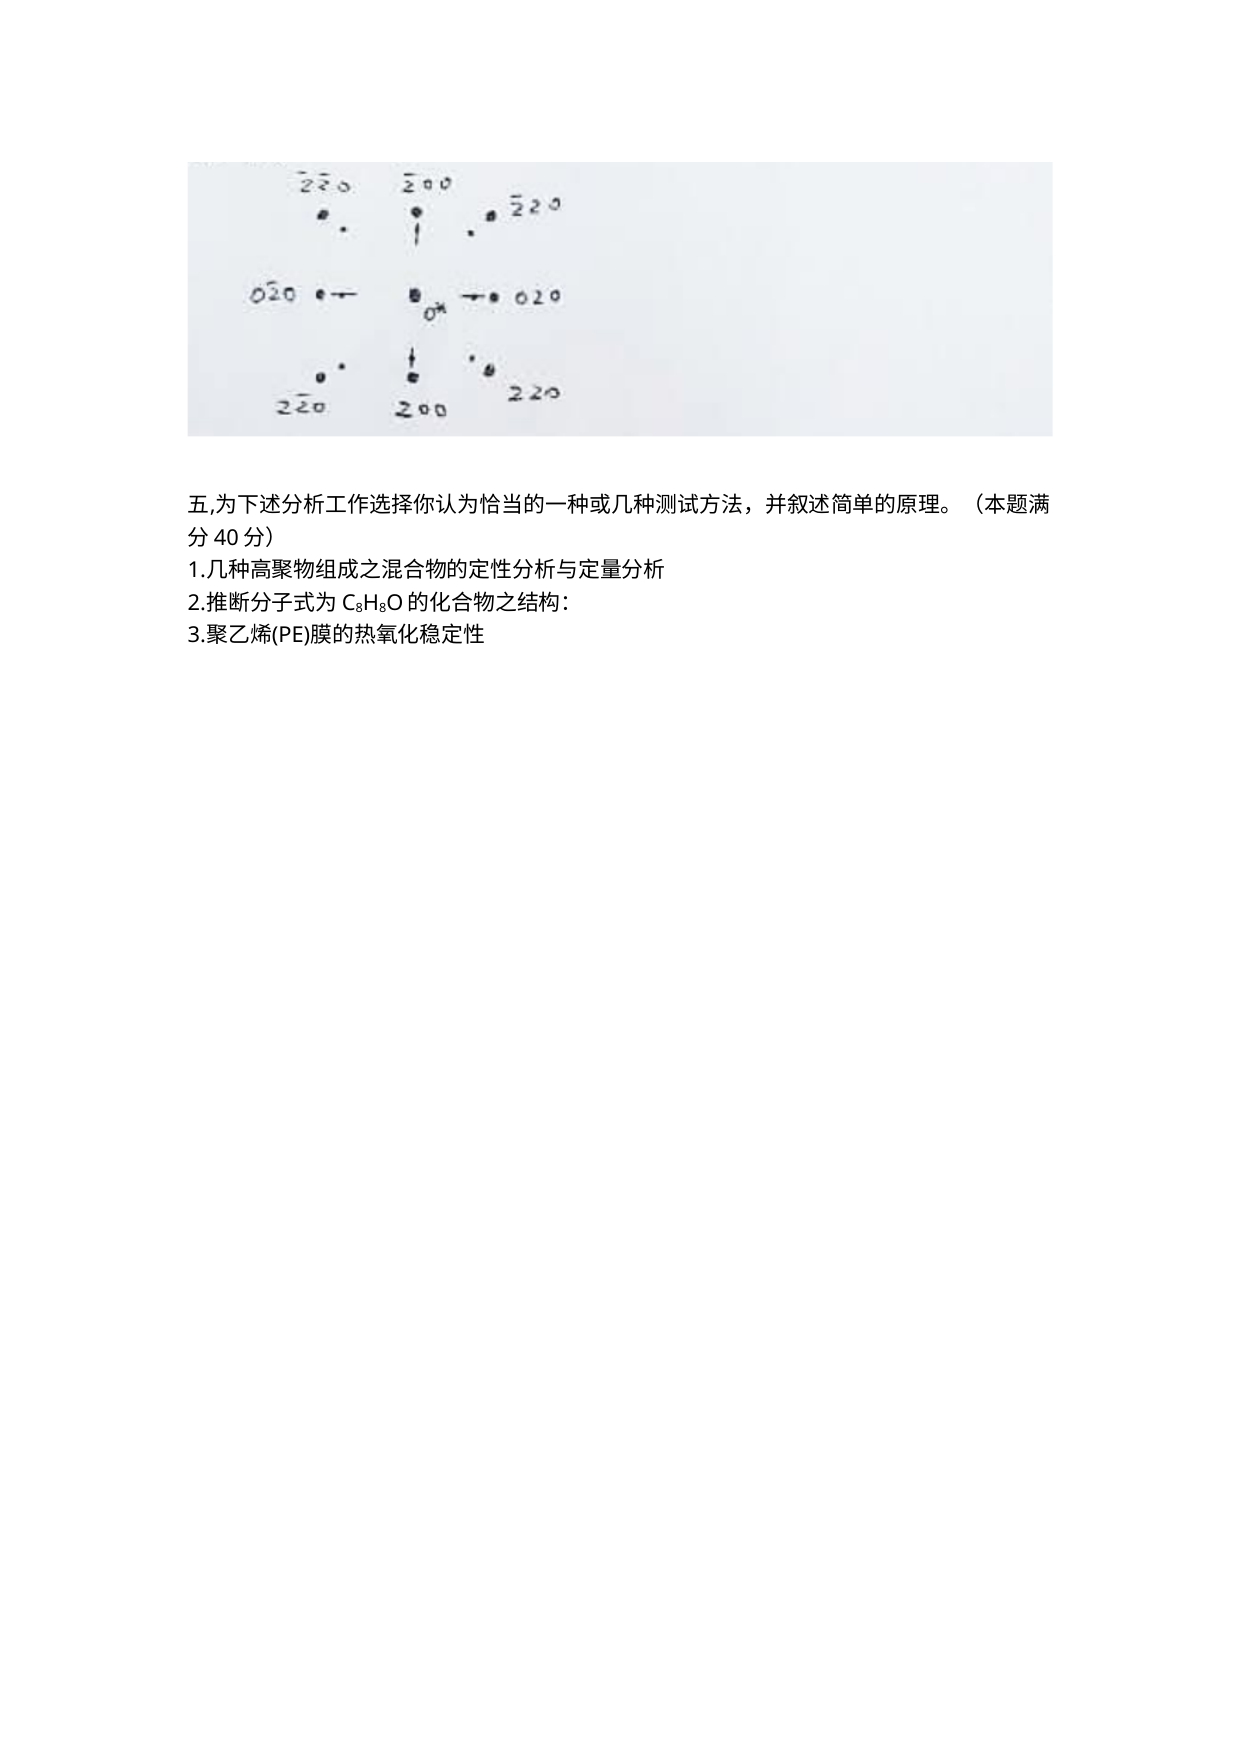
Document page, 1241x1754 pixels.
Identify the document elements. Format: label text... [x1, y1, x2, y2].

text 2.推断分子式为C8H8O的化合物之结构： [187, 584, 1053, 617]
picture [187, 162, 1053, 440]
text 1.几种高聚物组成之混合物的定性分析与定量分析 [187, 552, 1053, 584]
text 3.聚乙烯(PE)膜的热氧化稳定性 [187, 617, 1053, 649]
text 五,为下述分析工作选择你认为恰当的一种或几种测试方法，并叙述简单的原理。（本题满分40分） [187, 487, 1053, 552]
